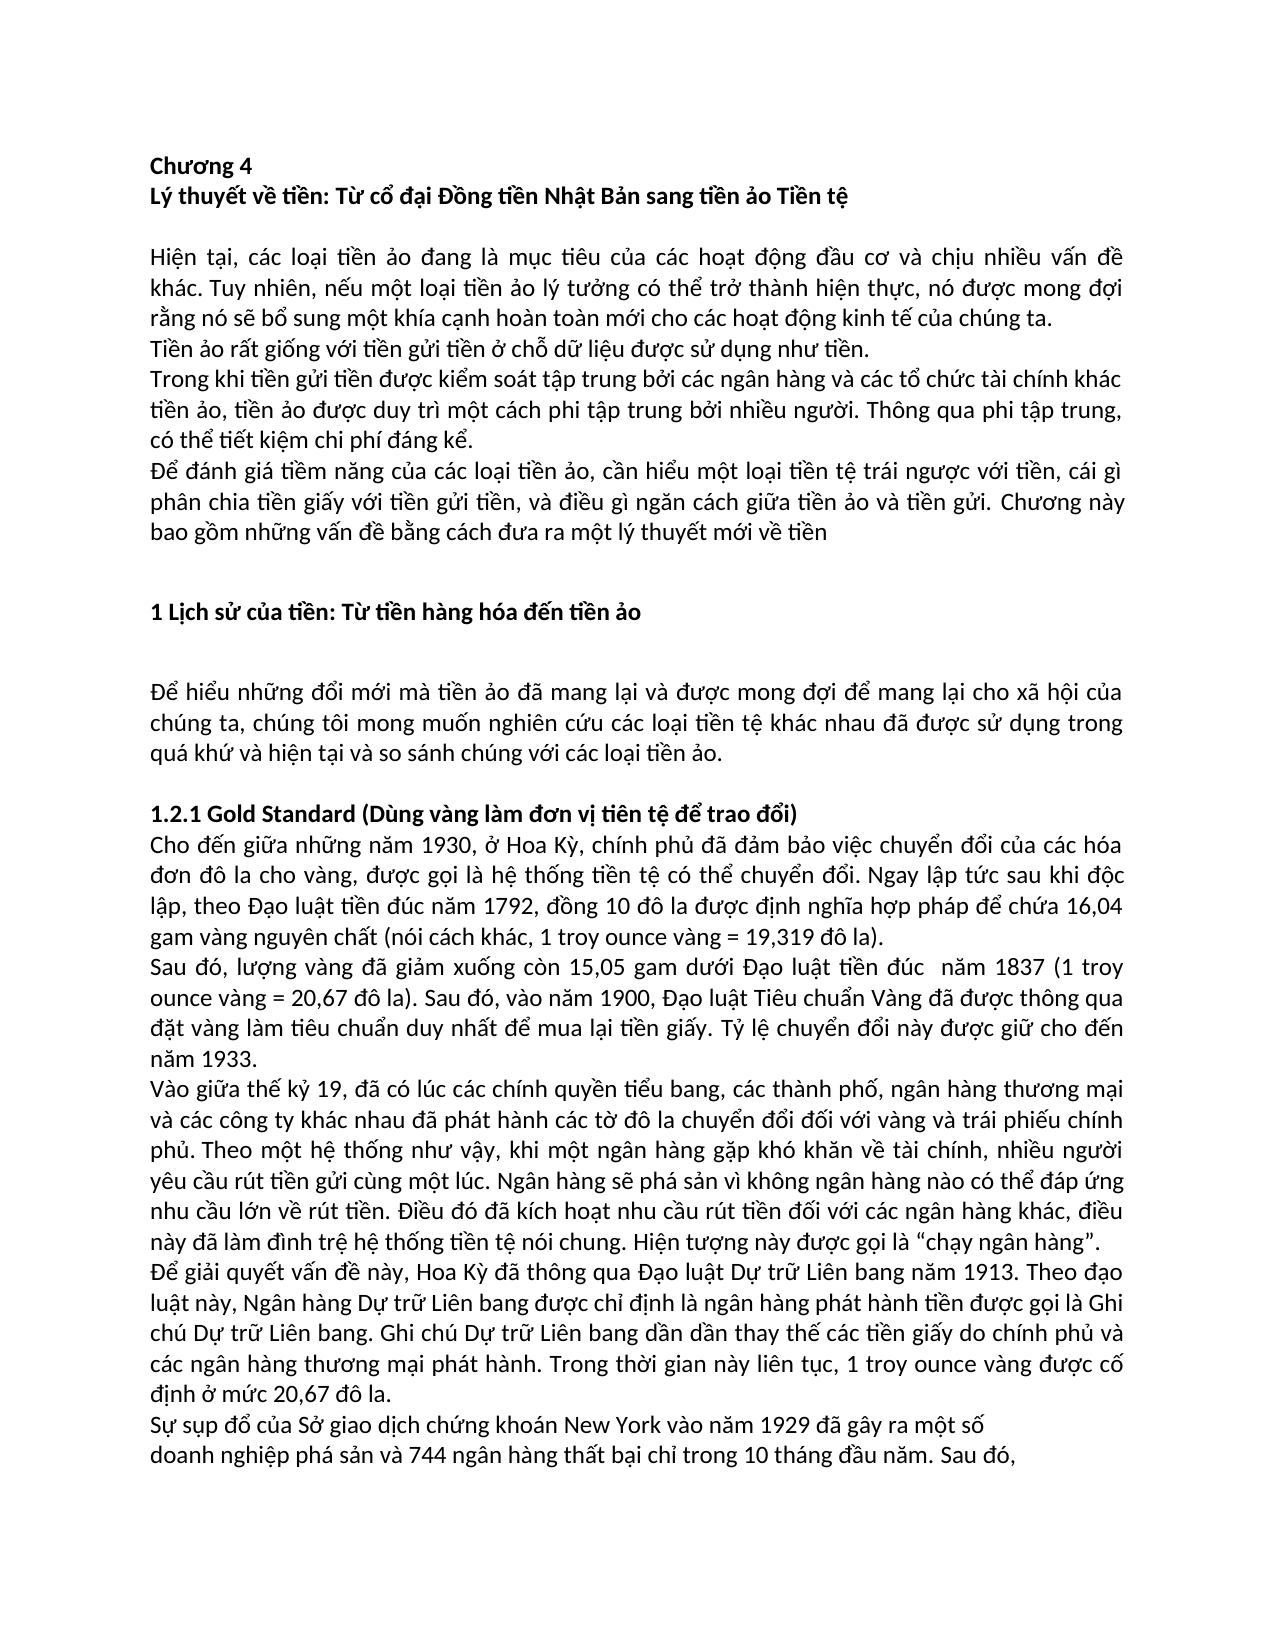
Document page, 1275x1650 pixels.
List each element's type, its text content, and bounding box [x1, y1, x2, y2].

text 1.2.1 Gold Standard (Dùng vàng làm đơn vị tiên tệ để trao đổi) [150, 798, 1125, 829]
text doanh nghiệp phá sản và 744 ngân hàng thất bại chỉ trong 10 tháng đầu năm. Sau đó, [150, 1439, 1125, 1470]
text Trong khi tiền gửi tiền được kiểm soát tập trung bởi các ngân hàng và các tổ chức tài chính khác [150, 364, 1125, 394]
text Chương 4 [150, 150, 1125, 181]
text Sau đó, lượng vàng đã giảm xuống còn 15,05 gam dưới Đạo luật tiền đúc năm 1837 (1 troy ounce vàng = 20,67 đô la). Sau đó, vào năm 1900, Đạo luật Tiêu chuẩn Vàng đã được thông qua đặt vàng làm tiêu chuẩn duy nhất để mua lại tiền giấy. Tỷ lệ chuyển đổi này được giữ cho đến năm 1933. [150, 951, 1125, 1073]
text Để đánh giá tiềm năng của các loại tiền ảo, cần hiểu một loại tiền tệ trái ngược với tiền, cái gì phân chia tiền giấy với tiền gửi tiền, và điều gì ngăn cách giữa tiền ảo và tiền gửi. Chương này bao gồm những vấn đề bằng cách đưa ra một lý thuyết mới về tiền [150, 455, 1125, 547]
text 1 Lịch sử của tiền: Từ tiền hàng hóa đến tiền ảo [150, 596, 1125, 627]
text Để hiểu những đổi mới mà tiền ảo đã mang lại và được mong đợi để mang lại cho xã hội của chúng ta, chúng tôi mong muốn nghiên cứu các loại tiền tệ khác nhau đã được sử dụng trong quá khứ và hiện tại và so sánh chúng với các loại tiền ảo. [150, 676, 1125, 768]
text Hiện tại, các loại tiền ảo đang là mục tiêu của các hoạt động đầu cơ và chịu nhiều vấn đề khác. Tuy nhiên, nếu một loại tiền ảo lý tưởng có thể trở thành hiện thực, nó được mong đợi rằng nó sẽ bổ sung một khía cạnh hoàn toàn mới cho các hoạt động kinh tế của chúng ta. [150, 242, 1125, 333]
text Tiền ảo rất giống với tiền gửi tiền ở chỗ dữ liệu được sử dụng như tiền. [150, 333, 1125, 364]
text tiền ảo, tiền ảo được duy trì một cách phi tập trung bởi nhiều người. Thông qua phi tập trung, có thể tiết kiệm chi phí đáng kể. [150, 394, 1125, 455]
text Sự sụp đổ của Sở giao dịch chứng khoán New York vào năm 1929 đã gây ra một số [150, 1409, 1125, 1439]
text Để giải quyết vấn đề này, Hoa Kỳ đã thông qua Đạo luật Dự trữ Liên bang năm 1913. Theo đạo luật này, Ngân hàng Dự trữ Liên bang được chỉ định là ngân hàng phát hành tiền được gọi là Ghi chú Dự trữ Liên bang. Ghi chú Dự trữ Liên bang dần dần thay thế các tiền giấy do chính phủ và các ngân hàng thương mại phát hành. Trong thời gian này liên tục, 1 troy ounce vàng được cố định ở mức 20,67 đô la. [150, 1256, 1125, 1409]
text Lý thuyết về tiền: Từ cổ đại Đồng tiền Nhật Bản sang tiền ảo Tiền tệ [150, 181, 1125, 211]
text Vào giữa thế kỷ 19, đã có lúc các chính quyền tiểu bang, các thành phố, ngân hàng thương mại và các công ty khác nhau đã phát hành các tờ đô la chuyển đổi đối với vàng và trái phiếu chính phủ. Theo một hệ thống như vậy, khi một ngân hàng gặp khó khăn về tài chính, nhiều người yêu cầu rút tiền gửi cùng một lúc. Ngân hàng sẽ phá sản vì không ngân hàng nào có thể đáp ứng nhu cầu lớn về rút tiền. Điều đó đã kích hoạt nhu cầu rút tiền đối với các ngân hàng khác, điều này đã làm đình trệ hệ thống tiền tệ nói chung. Hiện tượng này được gọi là “chạy ngân hàng”. [150, 1073, 1125, 1256]
text Cho đến giữa những năm 1930, ở Hoa Kỳ, chính phủ đã đảm bảo việc chuyển đổi của các hóa đơn đô la cho vàng, được gọi là hệ thống tiền tệ có thể chuyển đổi. Ngay lập tức sau khi độc lập, theo Đạo luật tiền đúc năm 1792, đồng 10 đô la được định nghĩa hợp pháp để chứa 16,04 gam vàng nguyên chất (nói cách khác, 1 troy ounce vàng = 19,319 đô la). [150, 829, 1125, 951]
